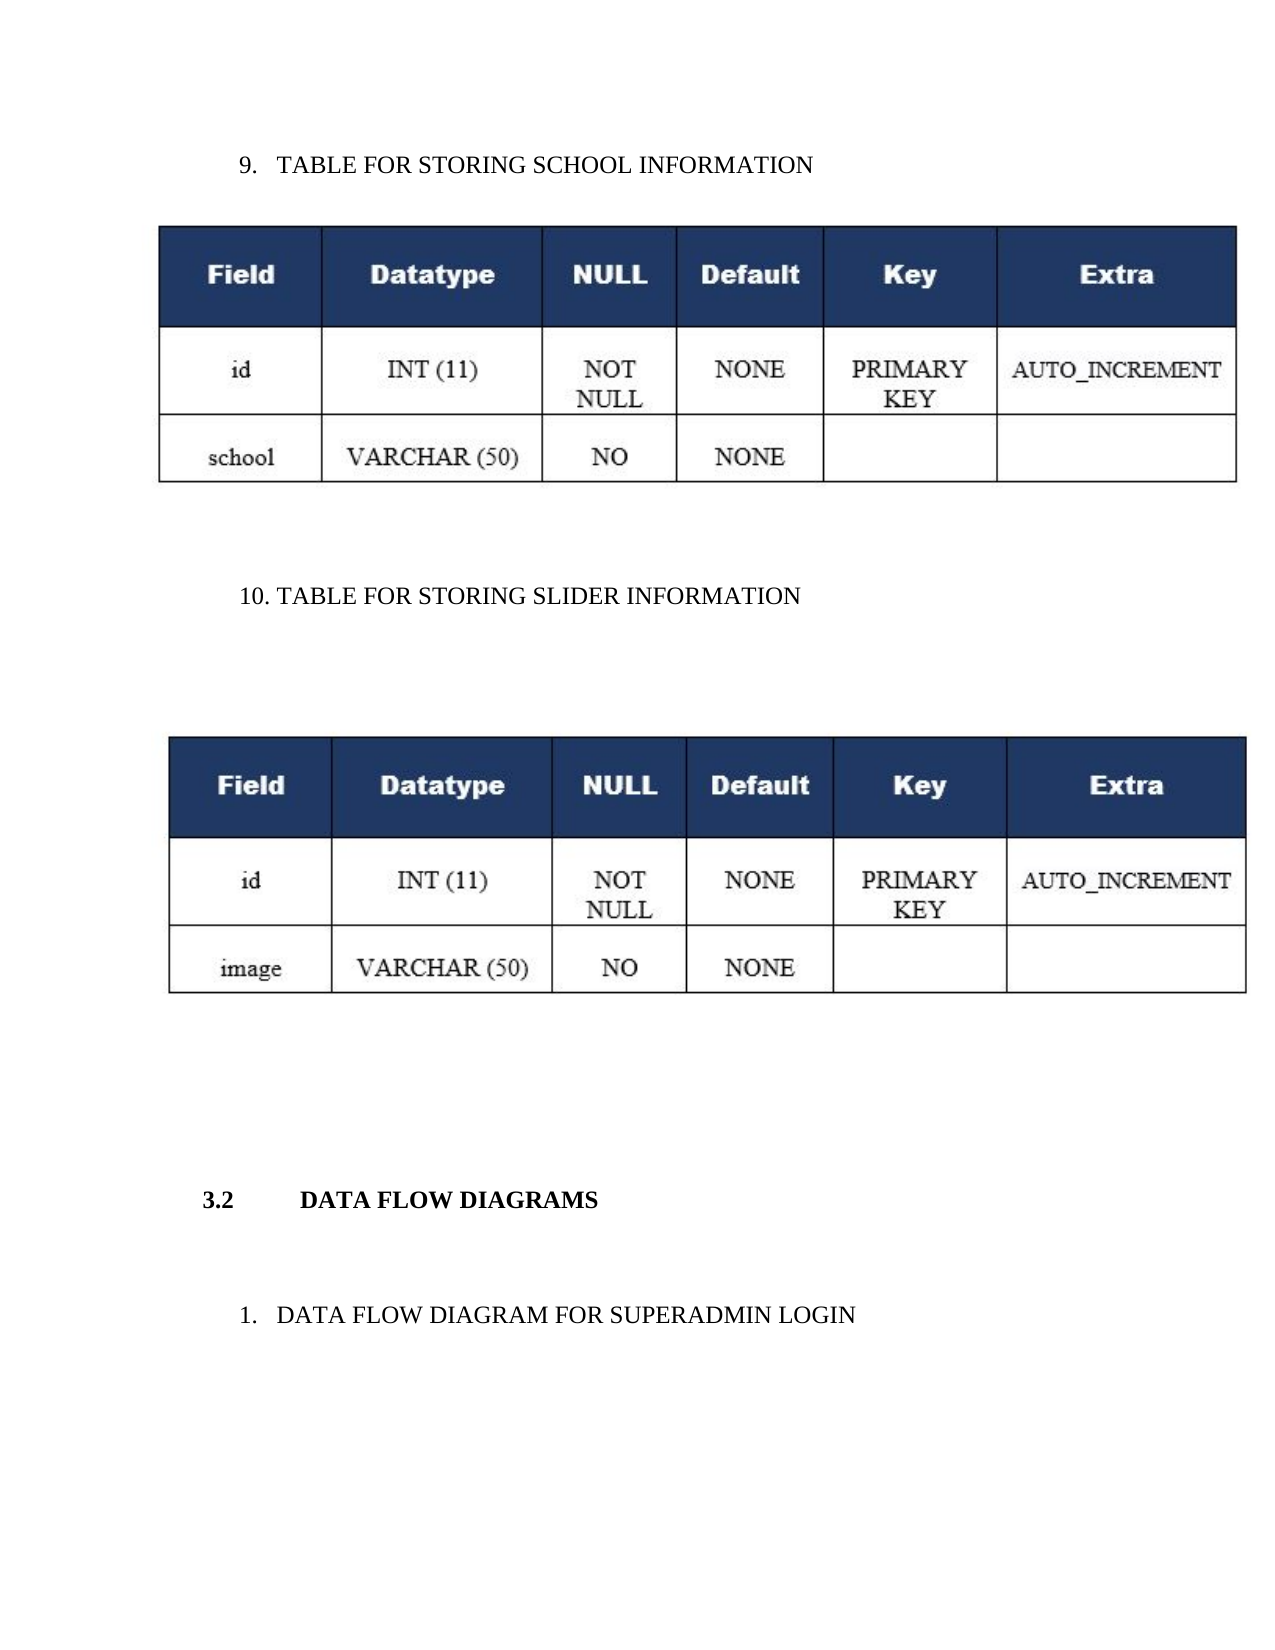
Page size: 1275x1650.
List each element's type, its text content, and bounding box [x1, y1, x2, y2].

list TABLE FOR STORING SLIDER INFORMATION [239, 511, 1125, 610]
picture [140, 201, 1252, 511]
list TABLE FOR STORING SCHOOL INFORMATION [239, 150, 1125, 179]
picture [150, 707, 1268, 1011]
text 3.2 DATA FLOW DIAGRAMS [201, 1185, 1125, 1214]
list DATA FLOW DIAGRAM FOR SUPERADMIN LOGIN [239, 1300, 1125, 1329]
